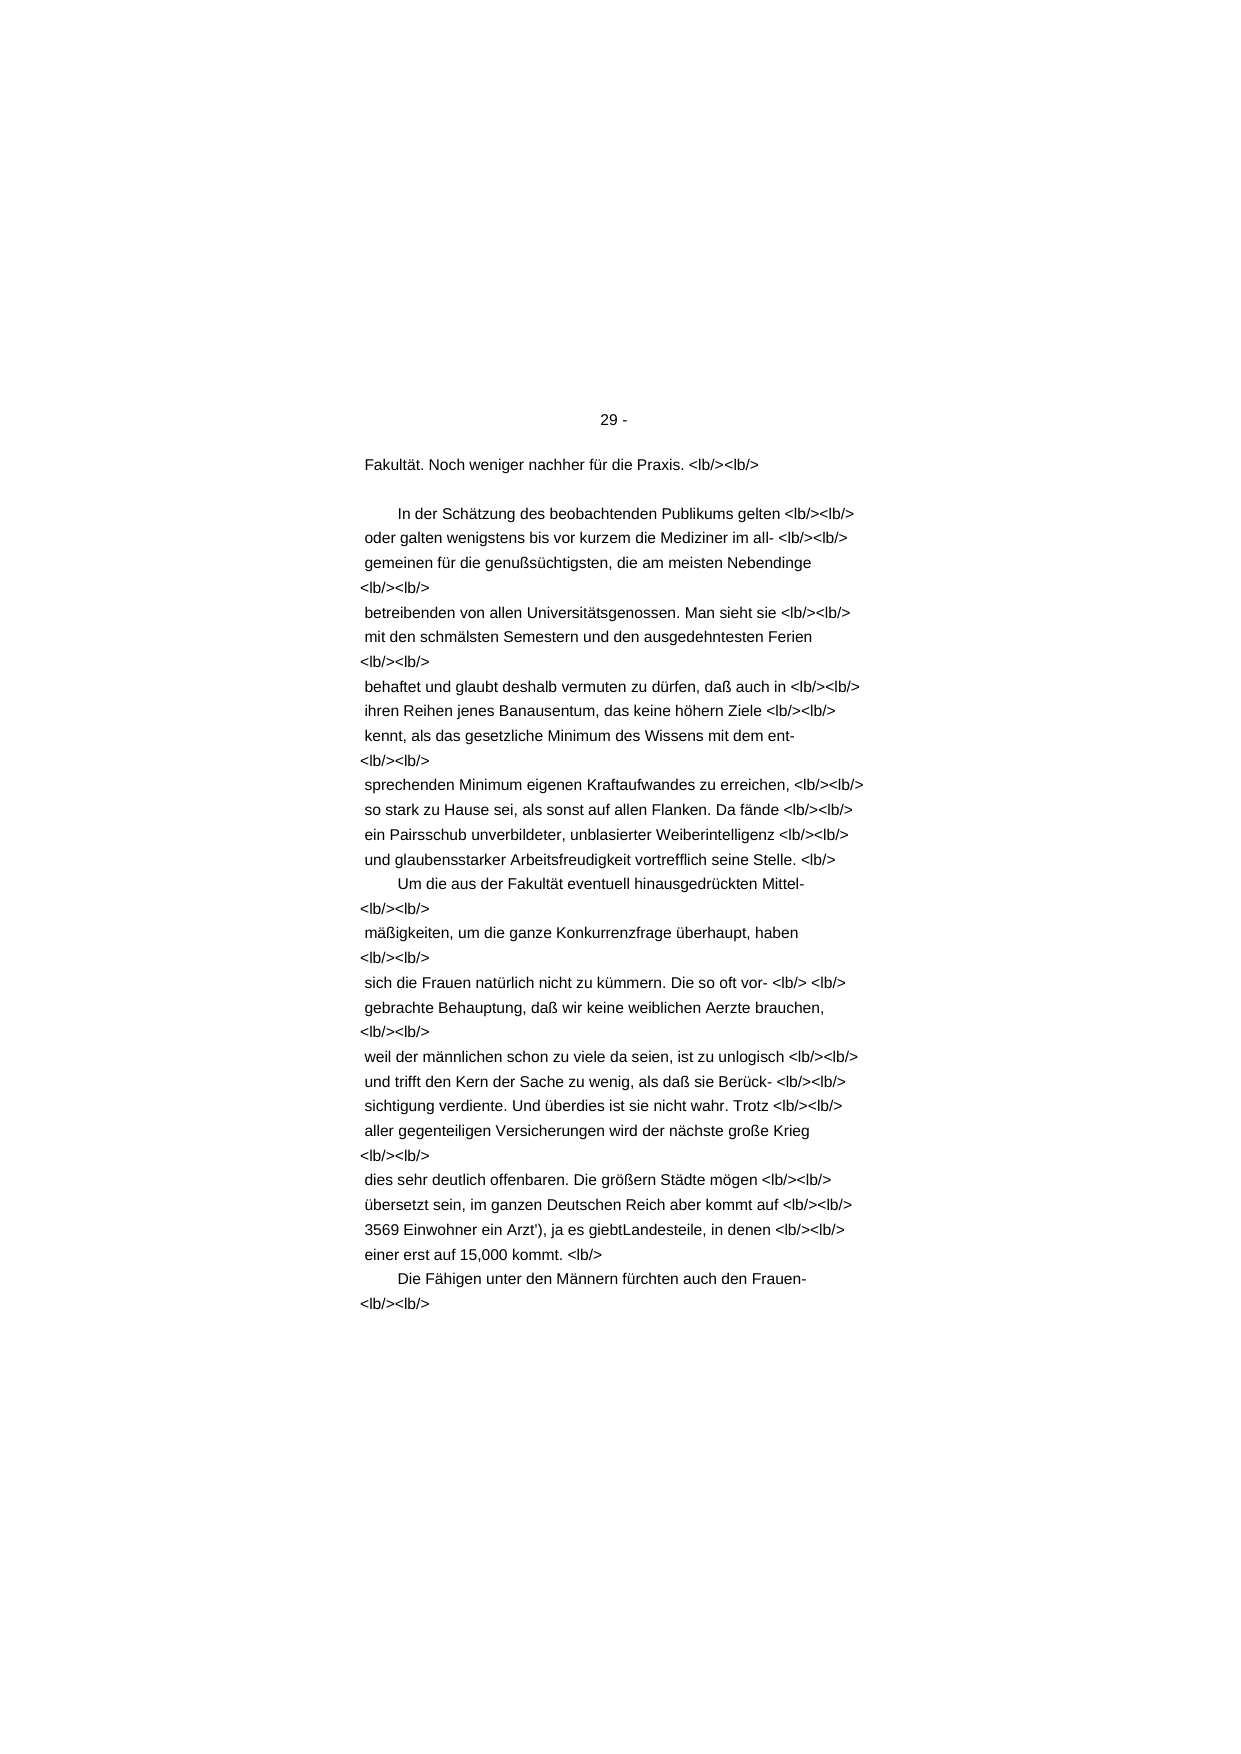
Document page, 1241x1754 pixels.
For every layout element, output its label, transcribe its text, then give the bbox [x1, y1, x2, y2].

text Um die aus der Fakultät eventuell hinausgedrückten Mittel- <lb/><lb/> mäßigkeiten, um die ganze Konkurrenzfrage überhaupt, haben <lb/><lb/> sich die Frauen natürlich nicht zu kümmern. Die so oft vor- <lb/> <lb/> gebrachte Behauptung, daß wir keine weiblichen Aerzte brauchen, <lb/><lb/> weil der männlichen schon zu viele da seien, ist zu unlogisch <lb/><lb/> und trifft den Kern der Sache zu wenig, als daß sie Berück- <lb/><lb/> sichtigung verdiente. Und überdies ist sie nicht wahr. Trotz <lb/><lb/> aller gegenteiligen Versicherungen wird der nächste große Krieg <lb/><lb/> dies sehr deutlich offenbaren. Die größern Städte mögen <lb/><lb/> übersetzt sein, im ganzen Deutschen Reich aber kommt auf <lb/><lb/> 3569 Einwohner ein Arzt'), ja es giebtLandesteile, in denen <lb/><lb/> einer erst auf 15,000 kommt. <lb/> [360, 875, 868, 1263]
text In der Schätzung des beobachtenden Publikums gelten <lb/><lb/> oder galten wenigstens bis vor kurzem die Mediziner im all- <lb/><lb/> gemeinen für die genußsüchtigsten, die am meisten Nebendinge <lb/><lb/> betreibenden von allen Universitätsgenossen. Man sieht sie <lb/><lb/> mit den schmälsten Semestern und den ausgedehntesten Ferien <lb/><lb/> behaftet und glaubt deshalb vermuten zu dürfen, daß auch in <lb/><lb/> ihren Reihen jenes Banausentum, das keine höhern Ziele <lb/><lb/> kennt, als das gesetzliche Minimum des Wissens mit dem ent- <lb/><lb/> sprechenden Minimum eigenen Kraftaufwandes zu erreichen, <lb/><lb/> so stark zu Hause sei, als sonst auf allen Flanken. Da fände <lb/><lb/> ein Pairsschub unverbildeter, unblasierter Weiberintelligenz <lb/><lb/> und glaubensstarker Arbeitsfreudigkeit vortrefflich seine Stelle. <lb/> [360, 504, 868, 868]
